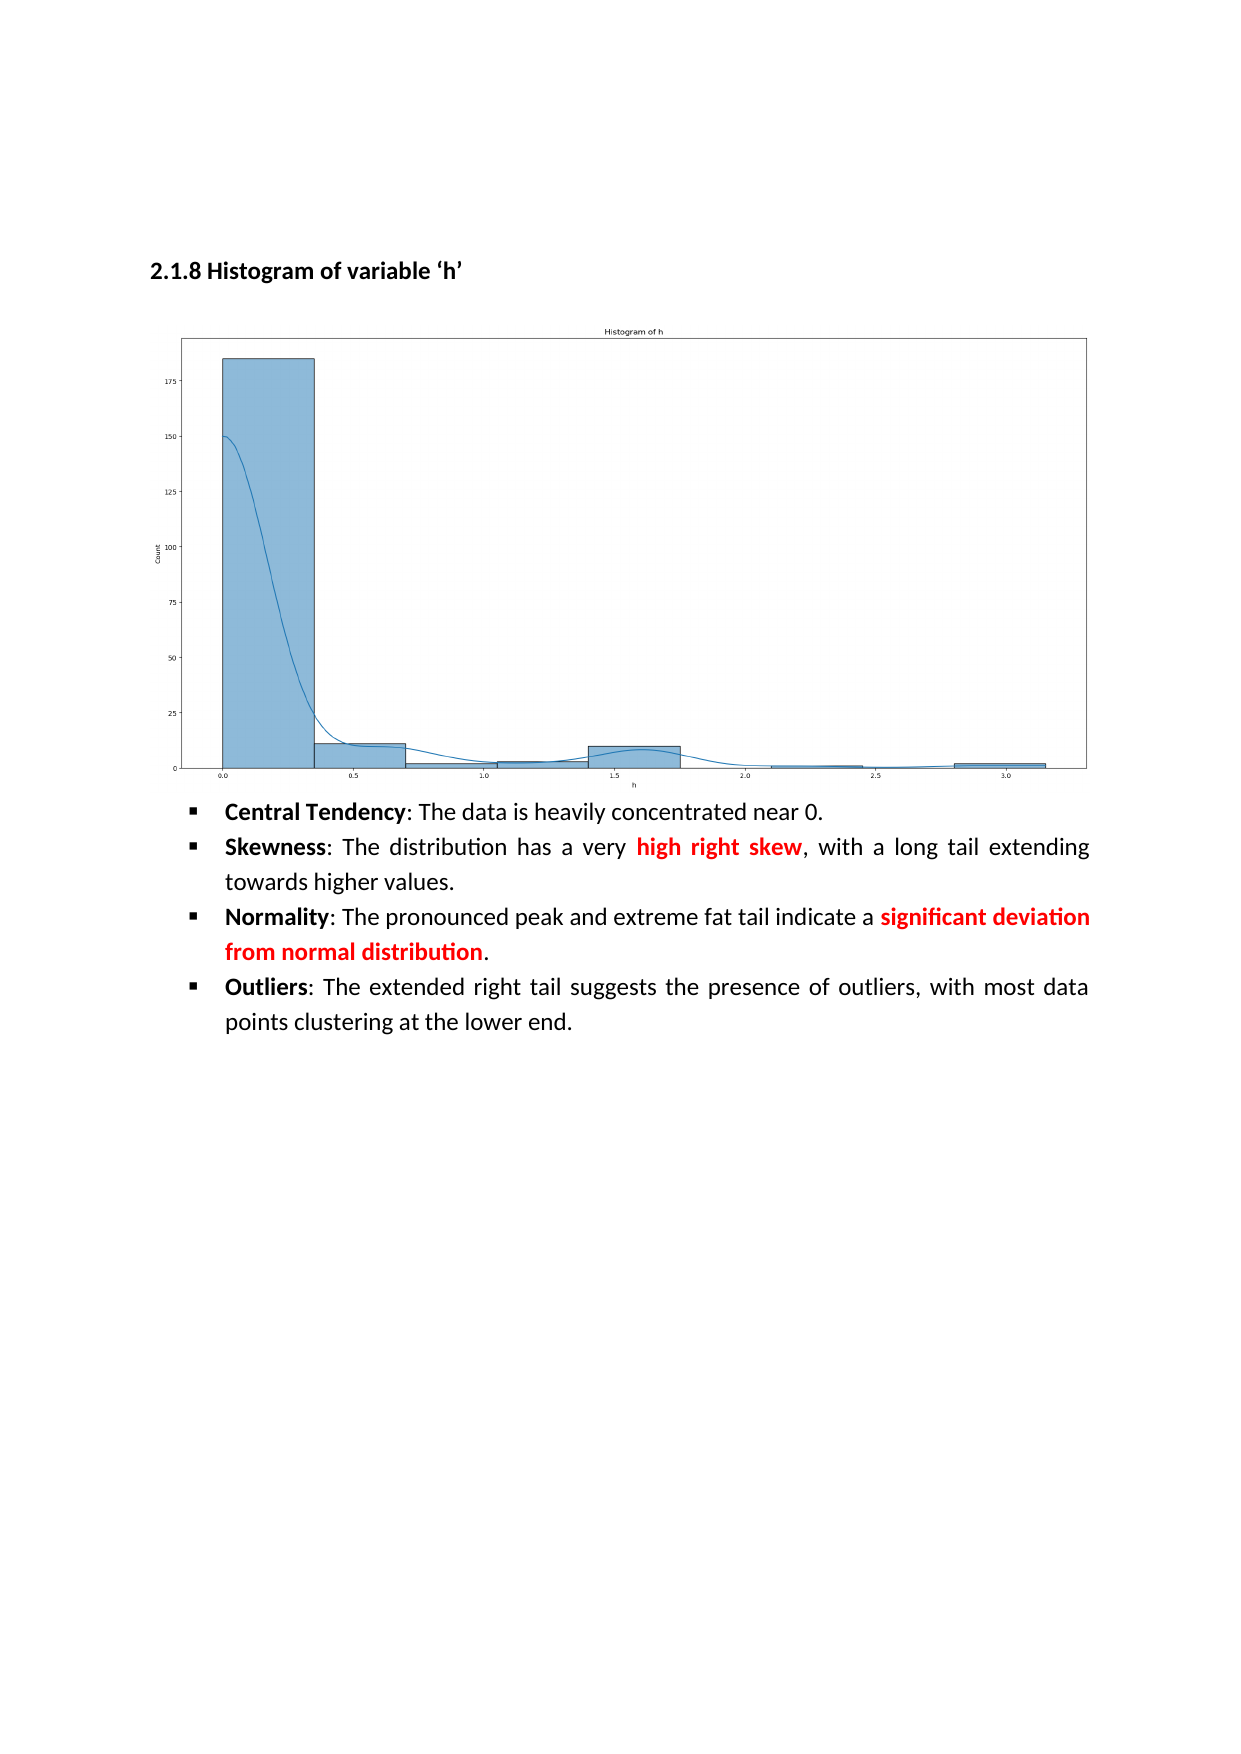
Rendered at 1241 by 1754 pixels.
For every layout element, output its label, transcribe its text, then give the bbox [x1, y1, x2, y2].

list Outliers: The extended right tail suggests the presence of outliers, with most data points clustering at the lower end. [187, 972, 1090, 1037]
list Normality: The pronounced peak and extreme fat tail indicate a significant deviation from normal distribution. [187, 902, 1090, 967]
list Central Tendency: The data is heavily concentrated near 0. [187, 797, 1090, 827]
list Skewness: The distribution has a very high right skew, with a long tail extending towards higher values. [187, 832, 1090, 897]
text 2.1.8 Histogram of variable ‘h’ [150, 255, 1090, 286]
picture [150, 325, 1091, 793]
